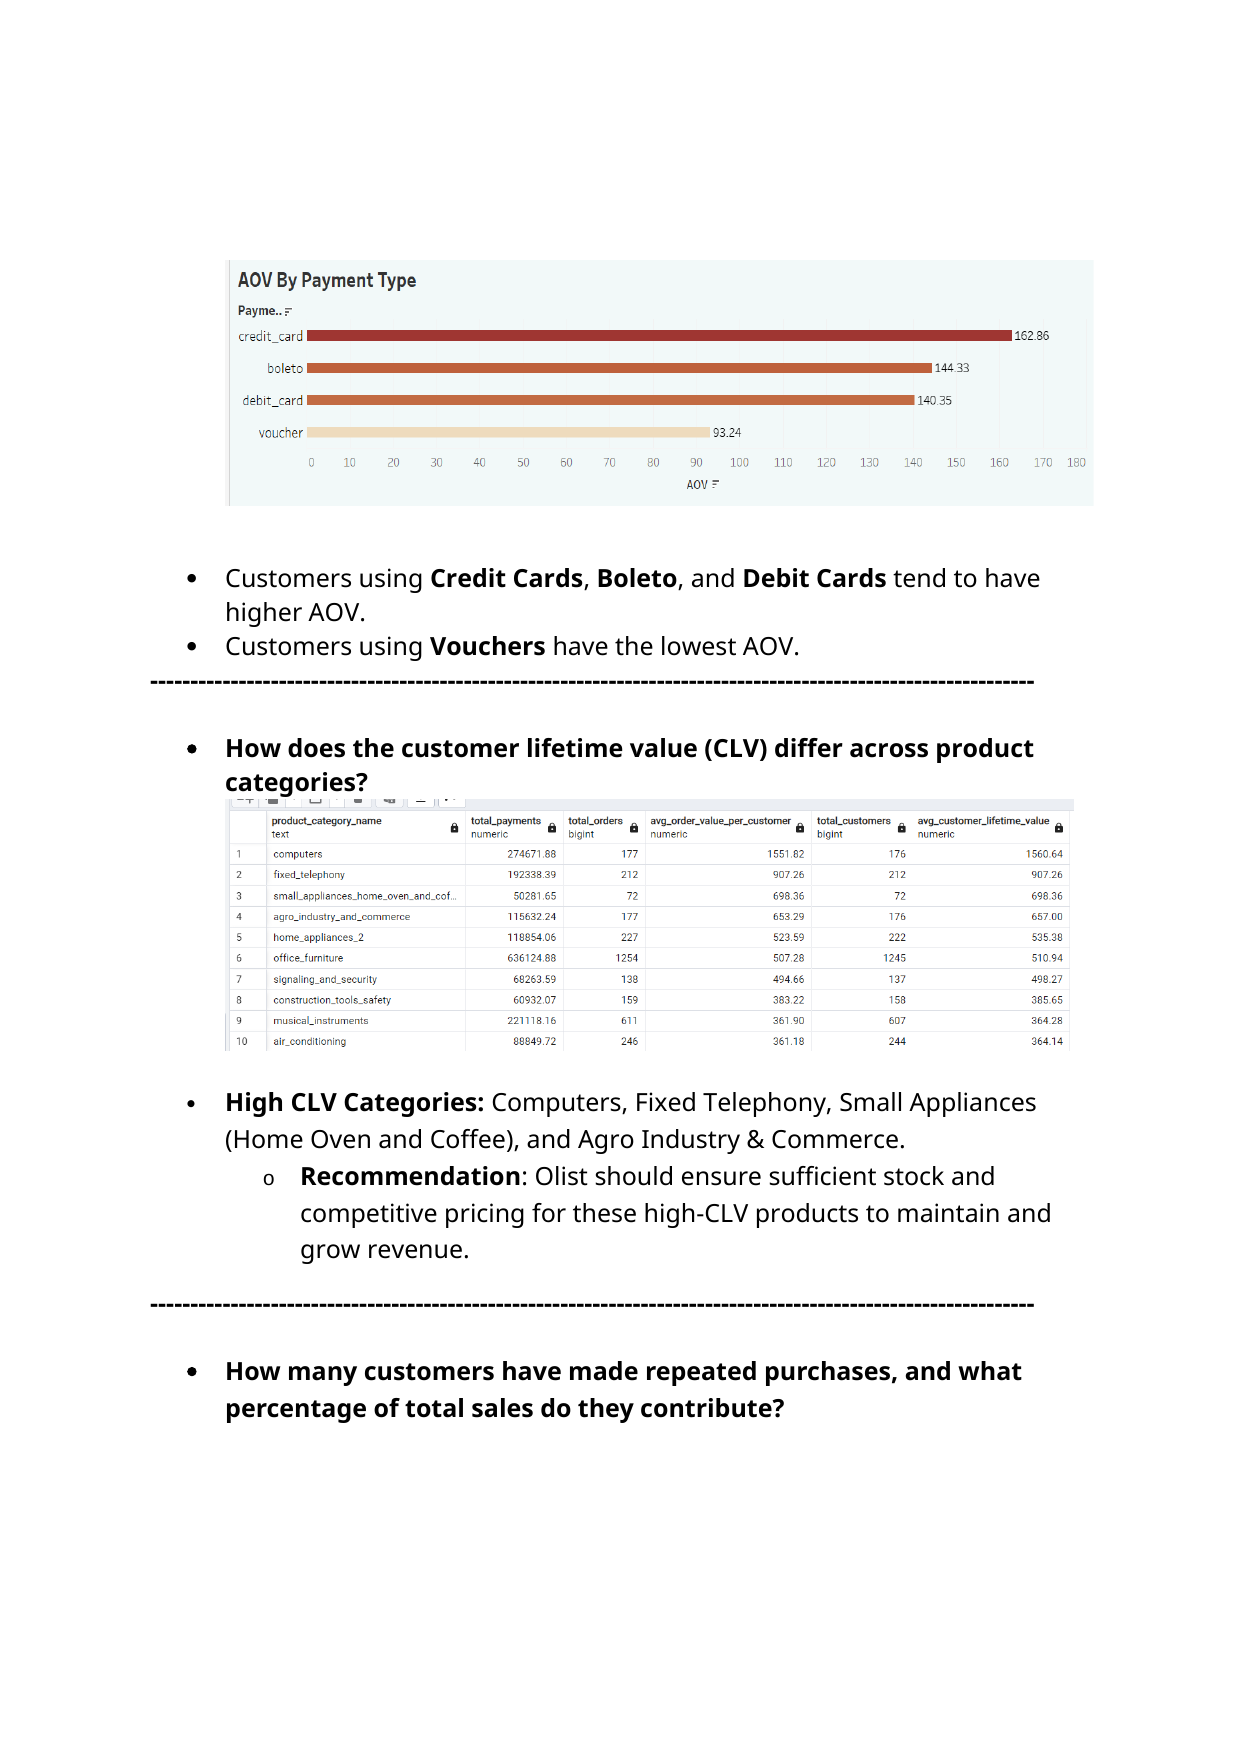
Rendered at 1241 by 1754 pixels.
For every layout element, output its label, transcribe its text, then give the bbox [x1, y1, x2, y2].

text -------------------------------------------------------------------------------------------------------------- [150, 1285, 1090, 1319]
picture [225, 260, 1094, 506]
picture [225, 799, 1074, 1051]
list Customers using Credit Cards, Boleto, and Debit Cards tend to have higher AOV. [187, 561, 1090, 629]
list How does the customer lifetime value (CLV) differ across product categories? [187, 731, 1090, 799]
list How many customers have made repeated purchases, and what percentage of total sales do they contribute? [187, 1353, 1090, 1424]
list High CLV Categories: Computers, Fixed Telephony, Small Appliances (Home Oven and Coffee), and Agro Industry & Commerce. [187, 1085, 1090, 1156]
list Customers using Vouchers have the lowest AOV. [187, 629, 1090, 663]
list Recommendation: Olist should ensure sufficient stock and competitive pricing for these high-CLV products to maintain and grow revenue. [262, 1158, 1090, 1266]
text -------------------------------------------------------------------------------------------------------------- [150, 663, 1090, 697]
